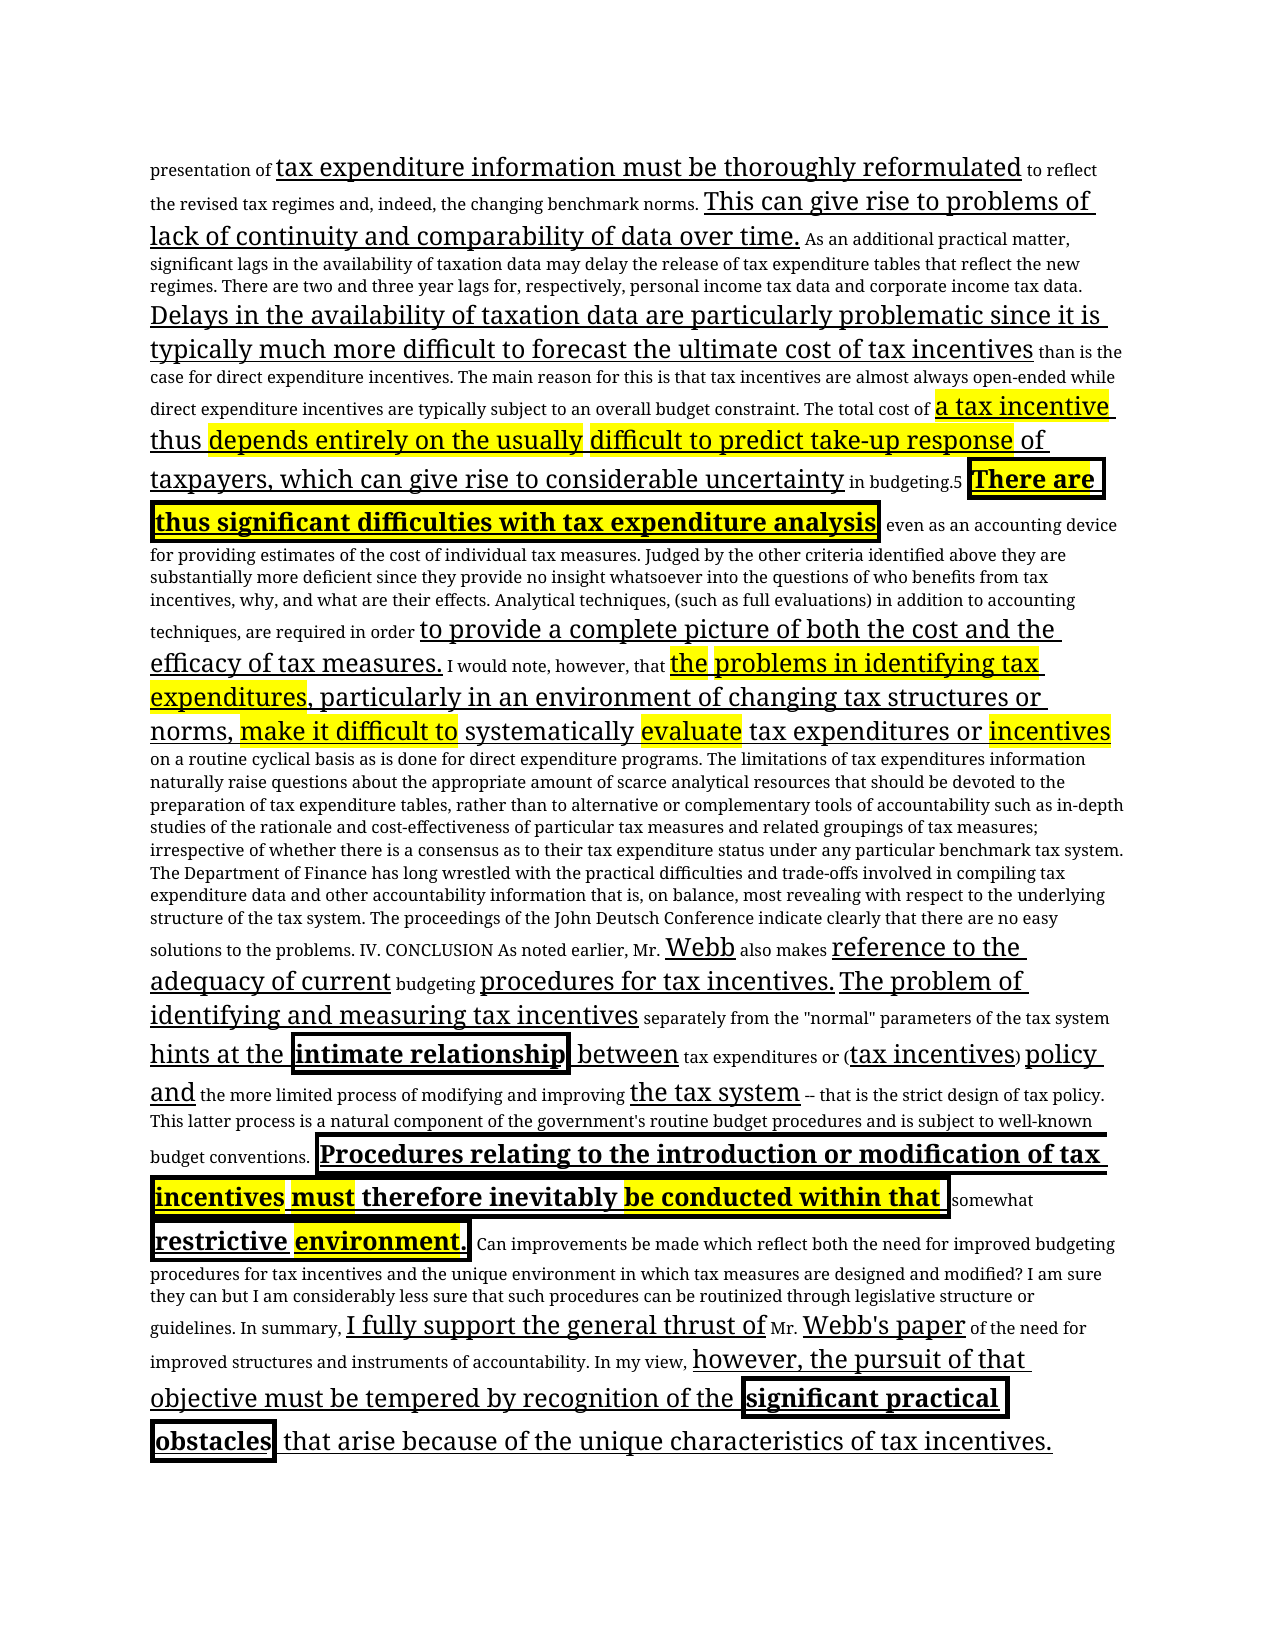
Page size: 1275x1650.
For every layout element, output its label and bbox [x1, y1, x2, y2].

text [150, 150, 1125, 1463]
